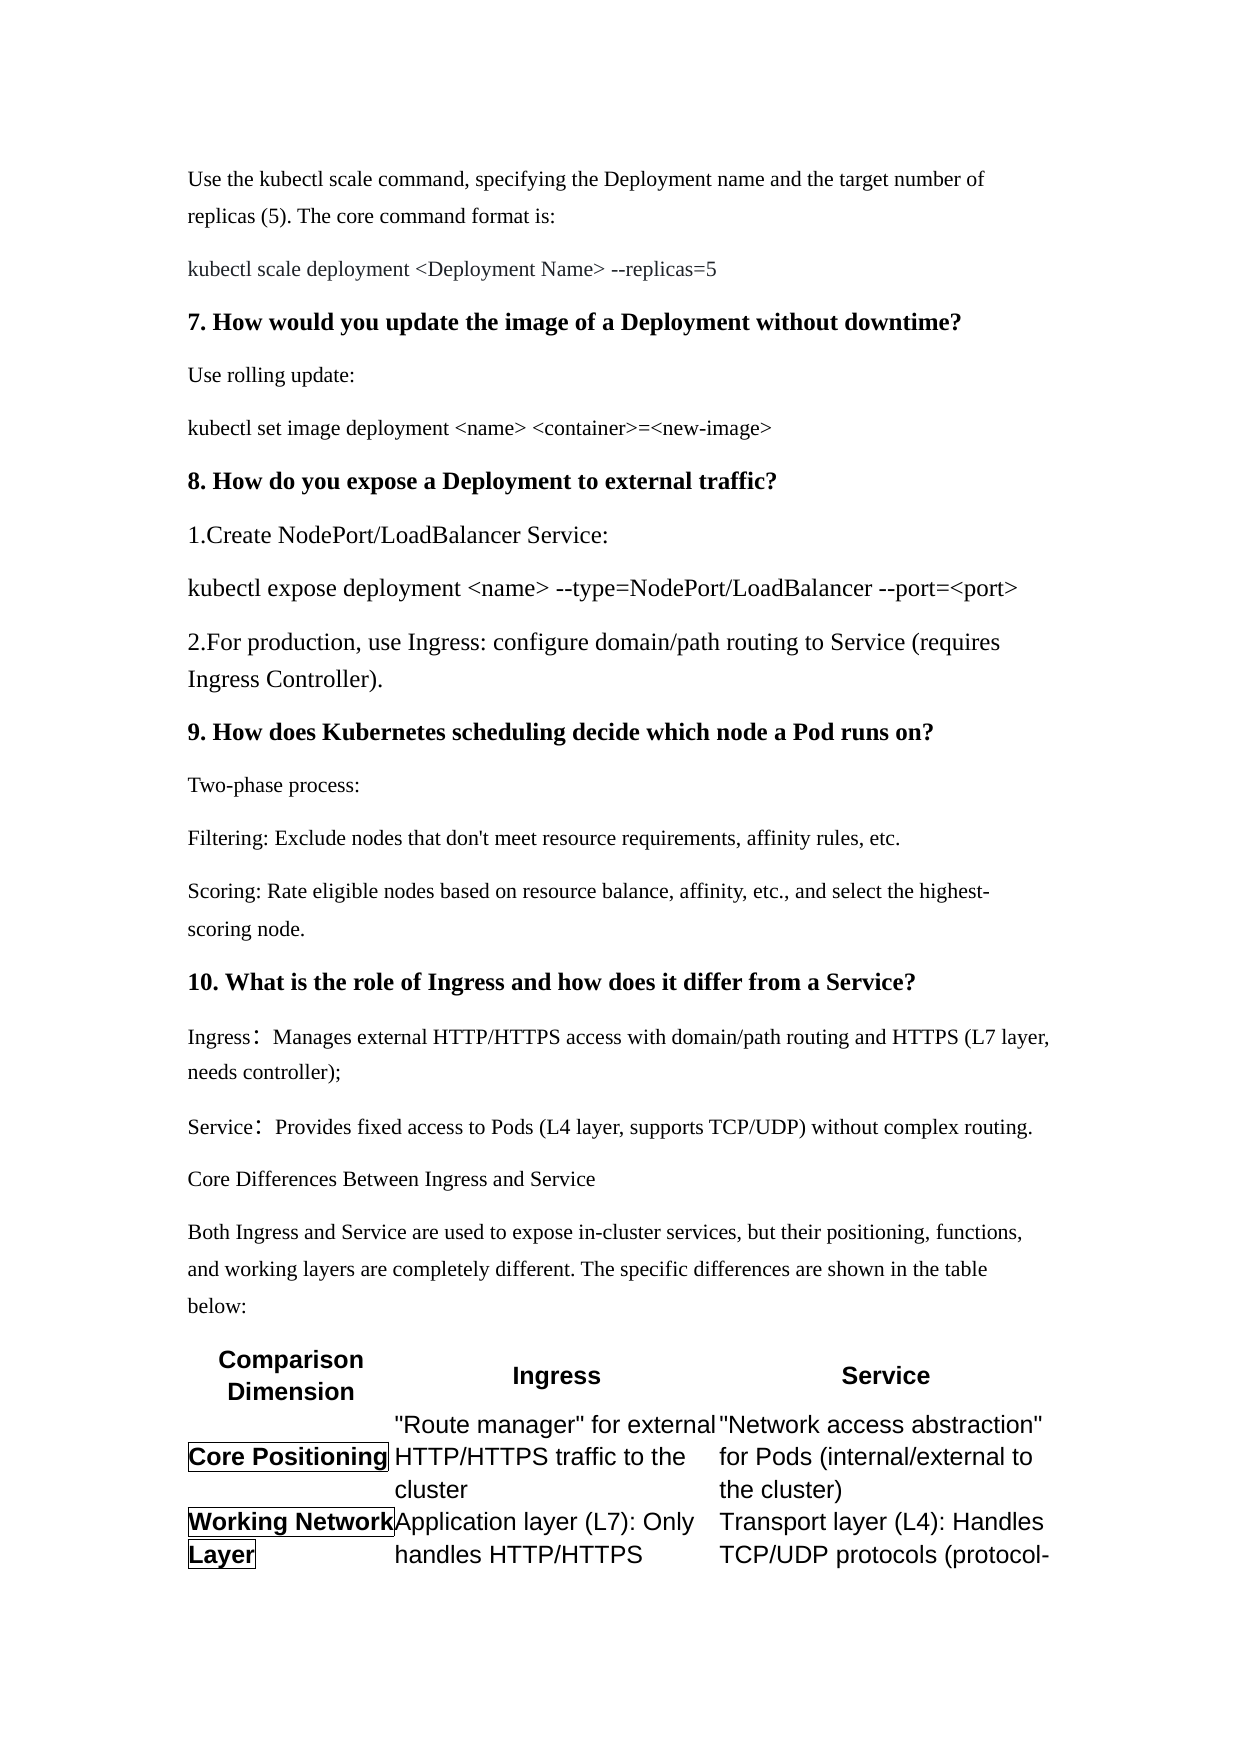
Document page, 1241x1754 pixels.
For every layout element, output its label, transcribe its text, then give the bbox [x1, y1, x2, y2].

text 8. How do you expose a Deployment to external traffic? [187, 464, 1053, 497]
text 7. How would you update the image of a Deployment without downtime? [187, 305, 1053, 338]
table_cell Working Network Layer [188, 1537, 394, 1570]
text Scoring: Rate eligible nodes based on resource balance, affinity, etc., and select the highest-scoring node. [187, 875, 1053, 944]
table_header Ingress [394, 1343, 719, 1408]
text 10. What is the role of Ingress and how does it differ from a Service? [187, 965, 1053, 997]
table_header Comparison Dimension [188, 1343, 394, 1408]
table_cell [719, 1505, 1053, 1570]
text Use rolling update: [187, 358, 1053, 391]
text kubectl set image deployment <name> <container>=<new-image> [187, 411, 1053, 444]
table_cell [394, 1505, 719, 1570]
table_cell Core Positioning [188, 1408, 394, 1505]
text Use the kubectl scale command, specifying the Deployment name and the target number of replicas (5). The core command format is: [187, 162, 1053, 232]
text Ingress：Manages external HTTP/HTTPS access with domain/path routing and HTTPS (L7 layer, needs controller); [187, 1018, 1053, 1088]
table_cell "Network access abstraction" for Pods (internal/external to the cluster) [719, 1408, 1053, 1505]
text Both Ingress and Service are used to expose in-cluster services, but their positioning, functions, and working layers are completely different. The specific differences are shown in the table below: [187, 1215, 1053, 1322]
text 1.Create NodePort/LoadBalancer Service: [187, 518, 1053, 550]
text kubectl scale deployment <Deployment Name> --replicas=5 [187, 252, 1053, 285]
text Service：Provides fixed access to Pods (L4 layer, supports TCP/UDP) without complex routing. [187, 1108, 1053, 1141]
table_header Service [719, 1343, 1053, 1408]
text Core Differences Between Ingress and Service [187, 1162, 1053, 1195]
text Two-phase process: [187, 769, 1053, 801]
text Filtering: Exclude nodes that don't meet resource requirements, affinity rules, etc. [187, 822, 1053, 854]
table_cell "Route manager" for external HTTP/HTTPS traffic to the cluster [394, 1408, 719, 1505]
text kubectl expose deployment <name> --type=NodePort/LoadBalancer --port=<port> [187, 571, 1053, 604]
text 9. How does Kubernetes scheduling decide which node a Pod runs on? [187, 715, 1053, 748]
text 2.For production, use Ingress: configure domain/path routing to Service (requires Ingress Controller). [187, 625, 1053, 694]
table_cell Working Network Layer [189, 1508, 394, 1536]
